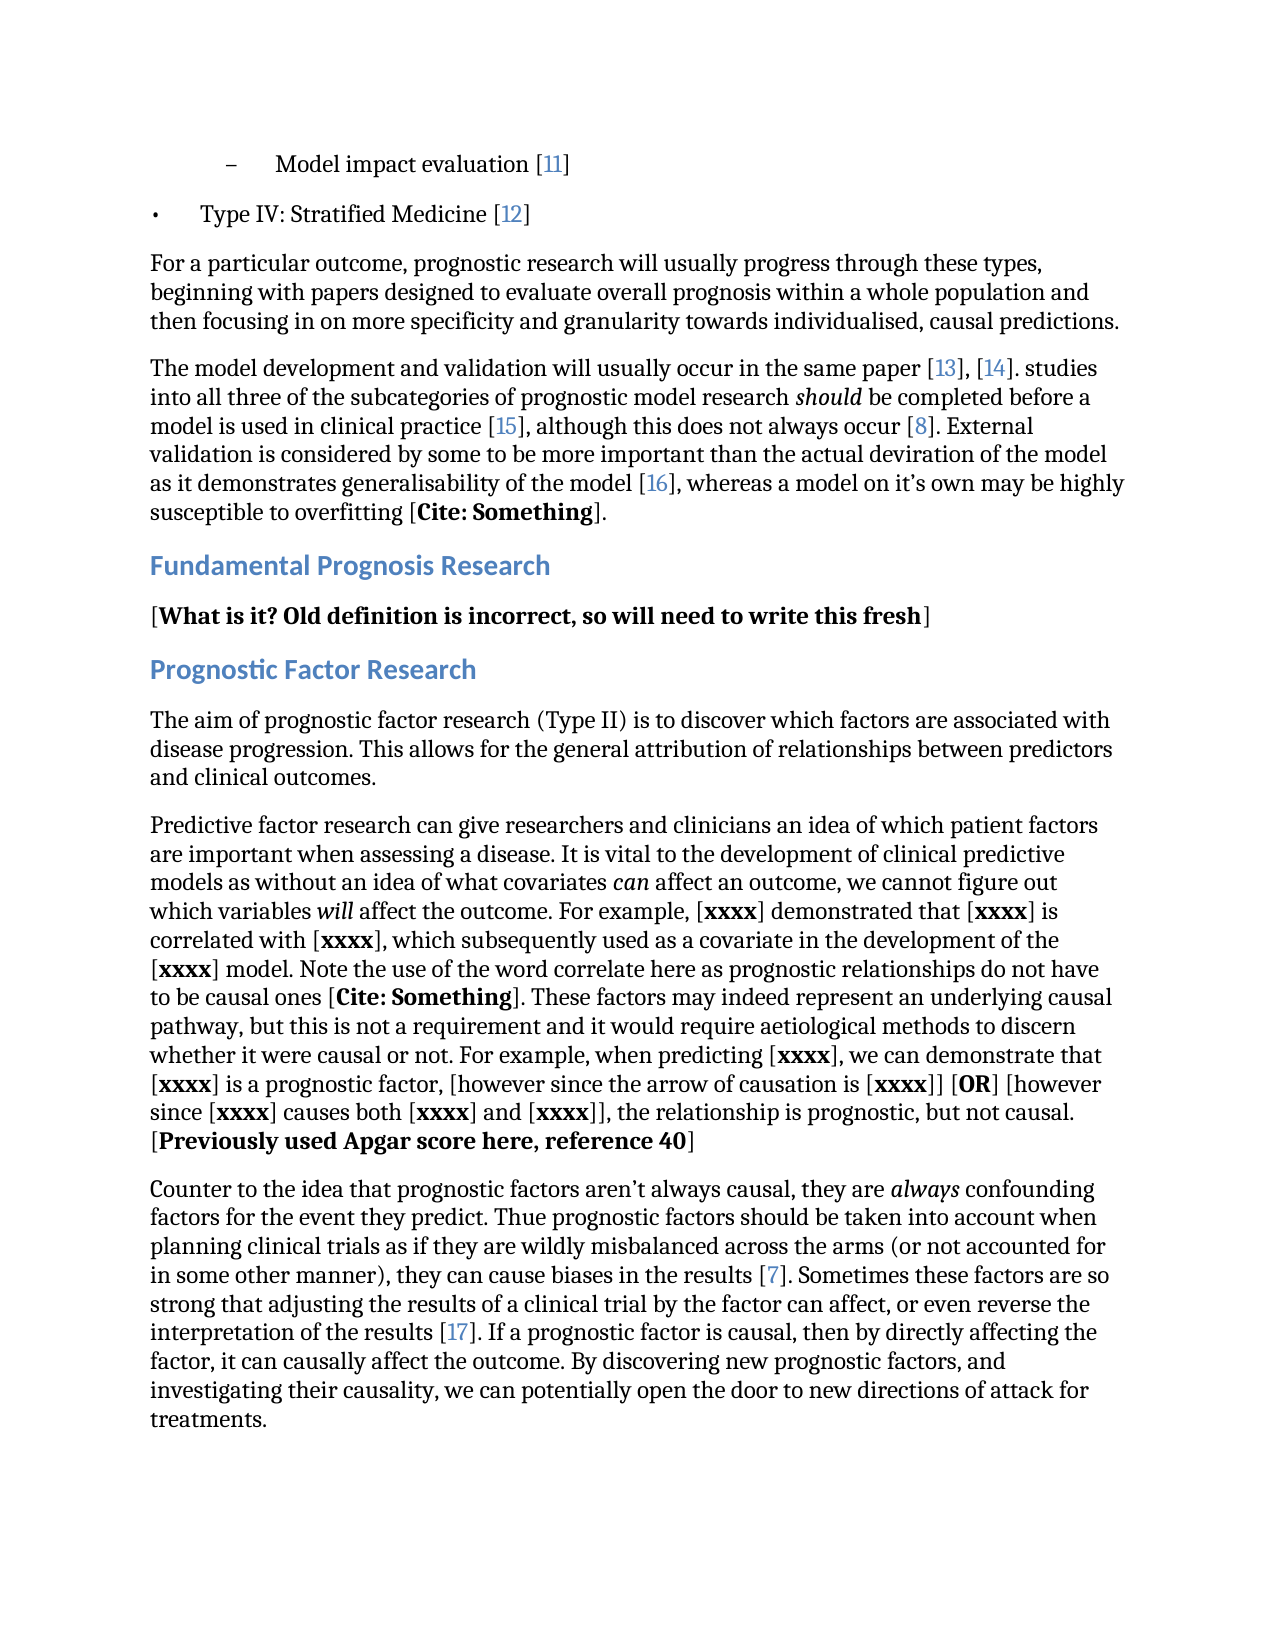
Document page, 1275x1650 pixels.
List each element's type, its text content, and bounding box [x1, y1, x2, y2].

list Type IV: Stratified Medicine [12] [150, 199, 1125, 228]
subtitle Prognostic Factor Research [150, 651, 1125, 687]
text Predictive factor research can give researchers and clinicians an idea of which patient factors are important when assessing a disease. It is vital to the development of clinical predictive models as without an idea of what covariates can affect an outcome, we cannot figure out which variables will affect the outcome. For example, [xxxx] demonstrated that [xxxx] is correlated with [xxxx], which subsequently used as a covariate in the development of the [xxxx] model. Note the use of the word correlate here as prognostic relationships do not have to be causal ones [Cite: Something]. These factors may indeed represent an underlying causal pathway, but this is not a requirement and it would require aetiological methods to discern whether it were causal or not. For example, when predicting [xxxx], we can demonstrate that [xxxx] is a prognostic factor, [however since the arrow of causation is [xxxx]] [OR] [however since [xxxx] causes both [xxxx] and [xxxx]], the relationship is prognostic, but not causal. [Previously used Apgar score here, reference 40] [150, 811, 1125, 1156]
text The aim of prognostic factor research (Type II) is to discover which factors are associated with disease progression. This allows for the general attribution of relationships between predictors and clinical outcomes. [150, 706, 1125, 792]
list Model impact evaluation [11] [225, 150, 1125, 179]
text Counter to the idea that prognostic factors aren’t always causal, they are always confounding factors for the event they predict. Thue prognostic factors should be taken into account when planning clinical trials as if they are wildly misbalanced across the arms (or not accounted for in some other manner), they can cause biases in the results [7]. Sometimes these factors are so strong that adjusting the results of a clinical trial by the factor can affect, or even reverse the interpretation of the results [17]. If a prognostic factor is causal, then by directly affecting the factor, it can causally affect the outcome. By discovering new prognostic factors, and investigating their causality, we can potentially open the door to new directions of attack for treatments. [150, 1174, 1125, 1433]
text [What is it? Old definition is incorrect, so will need to write this fresh] [150, 602, 1125, 631]
text The model development and validation will usually occur in the same paper [13], [14]. studies into all three of the subcategories of prognostic model research should be completed before a model is used in clinical practice [15], although this does not always occur [8]. External validation is considered by some to be more important than the actual deviration of the model as it demonstrates generalisability of the model [16], whereas a model on it’s own may be highly susceptible to overfitting [Cite: Something]. [150, 354, 1125, 527]
text For a particular outcome, prognostic research will usually progress through these types, beginning with papers designed to evaluate overall prognosis within a whole population and then focusing in on more specificity and granularity towards individualised, causal predictions. [150, 249, 1125, 335]
subtitle Fundamental Prognosis Research [150, 547, 1125, 583]
